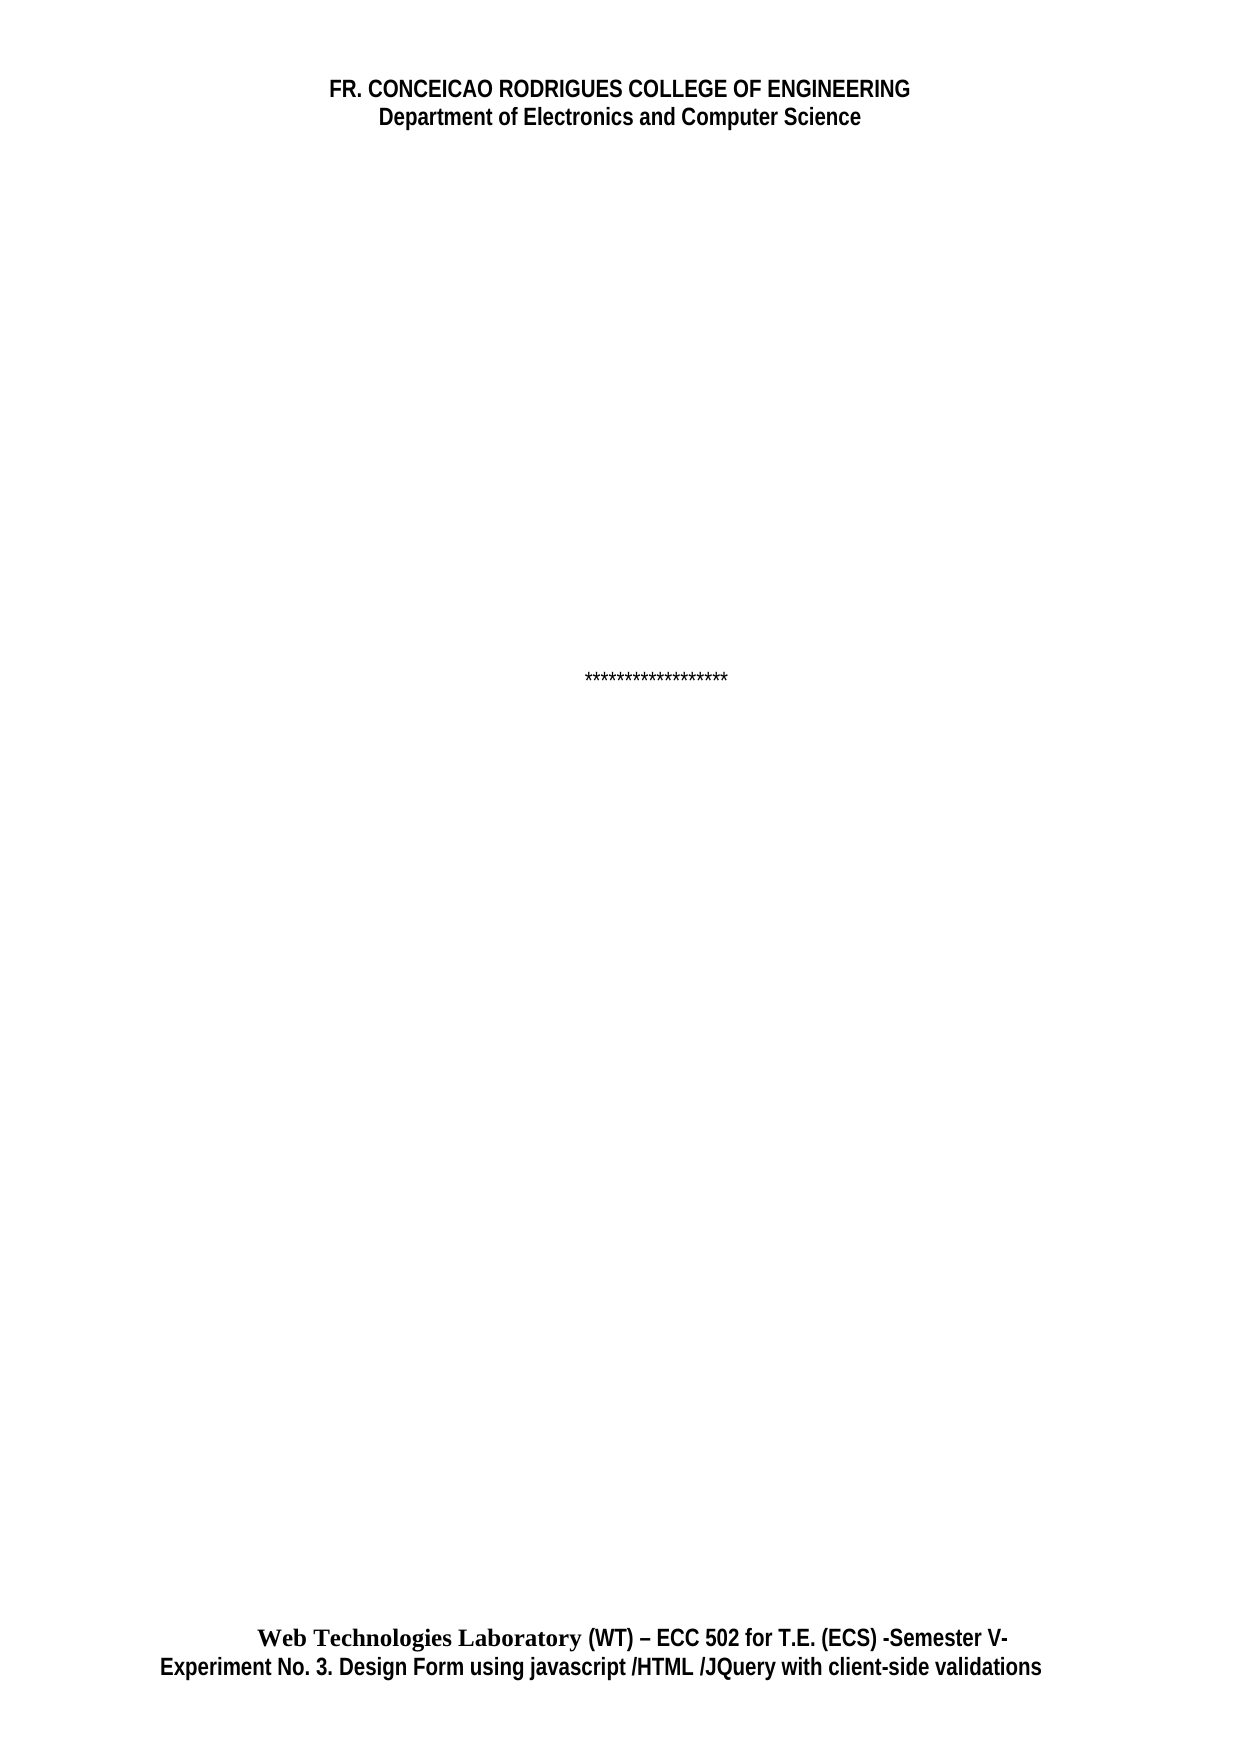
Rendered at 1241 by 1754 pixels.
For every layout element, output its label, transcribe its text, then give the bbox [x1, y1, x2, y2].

text ****************** [150, 666, 1162, 694]
